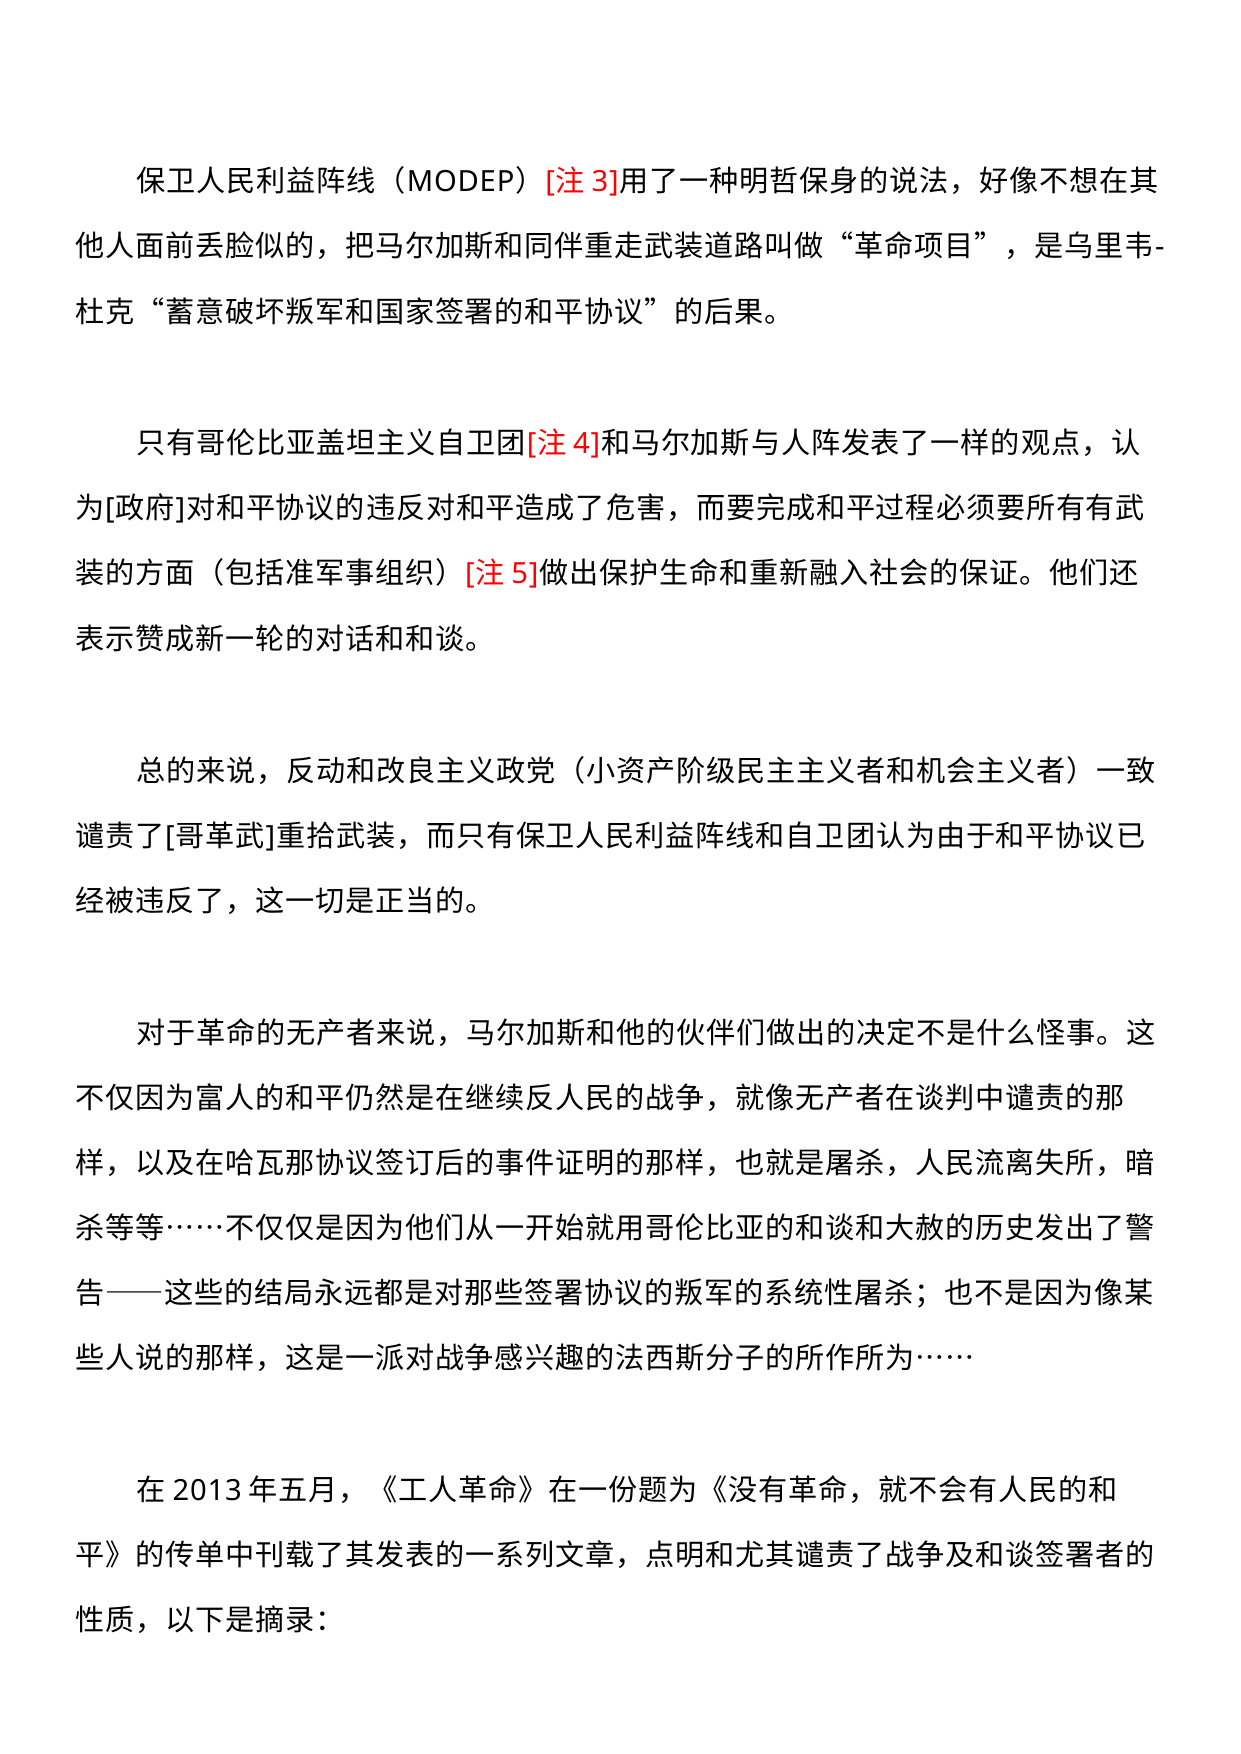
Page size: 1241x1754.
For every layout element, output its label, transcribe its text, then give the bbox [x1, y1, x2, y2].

text 总的来说，反动和改良主义政党（小资产阶级民主主义者和机会主义者）一致谴责了[哥革武]重拾武装，而只有保卫人民利益阵线和自卫团认为由于和平协议已经被违反了，这一切是正当的。 [75, 736, 1165, 931]
text 对于革命的无产者来说，马尔加斯和他的伙伴们做出的决定不是什么怪事。这不仅因为富人的和平仍然是在继续反人民的战争，就像无产者在谈判中谴责的那样，以及在哈瓦那协议签订后的事件证明的那样，也就是屠杀，人民流离失所，暗杀等等……不仅仅是因为他们从一开始就用哥伦比亚的和谈和大赦的历史发出了警告——这些的结局永远都是对那些签署协议的叛军的系统性屠杀；也不是因为像某些人说的那样，这是一派对战争感兴趣的法西斯分子的所作所为…… [75, 998, 1165, 1388]
text 在2013年五月，《工人革命》在一份题为《没有革命，就不会有人民的和平》的传单中刊载了其发表的一系列文章，点明和尤其谴责了战争及和谈签署者的性质，以下是摘录： [75, 1455, 1165, 1650]
text 只有哥伦比亚盖坦主义自卫团[注4]和马尔加斯与人阵发表了一样的观点，认为[政府]对和平协议的违反对和平造成了危害，而要完成和平过程必须要所有有武装的方面（包括准军事组织）[注5]做出保护生命和重新融入社会的保证。他们还表示赞成新一轮的对话和和谈。 [75, 409, 1165, 669]
text 保卫人民利益阵线（MODEP）[注3]用了一种明哲保身的说法，好像不想在其他人面前丢脸似的，把马尔加斯和同伴重走武装道路叫做“革命项目”，是乌里韦-杜克“蓄意破坏叛军和国家签署的和平协议”的后果。 [75, 147, 1165, 342]
